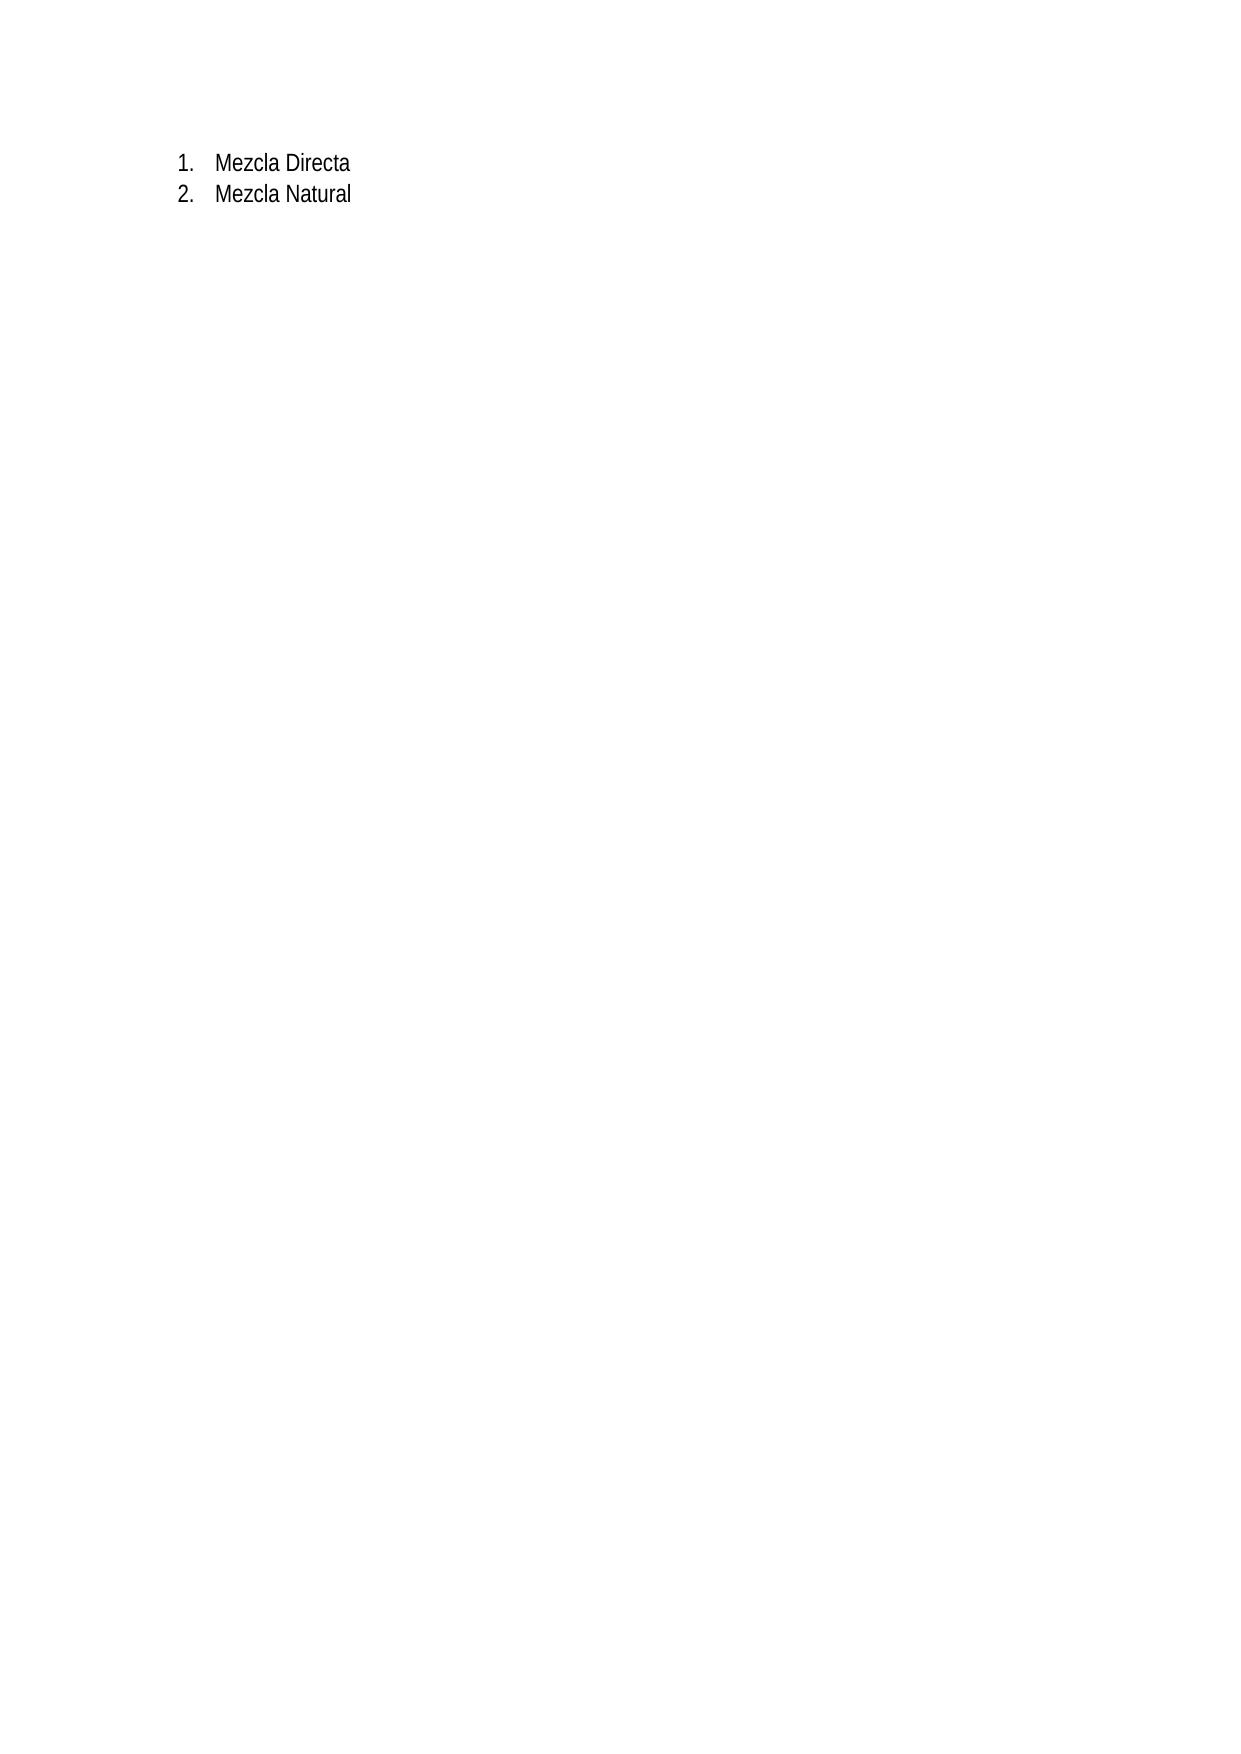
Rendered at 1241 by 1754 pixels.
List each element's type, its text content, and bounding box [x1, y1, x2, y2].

list Mezcla Directa [177, 148, 1063, 176]
list Mezcla Natural [177, 178, 1063, 207]
